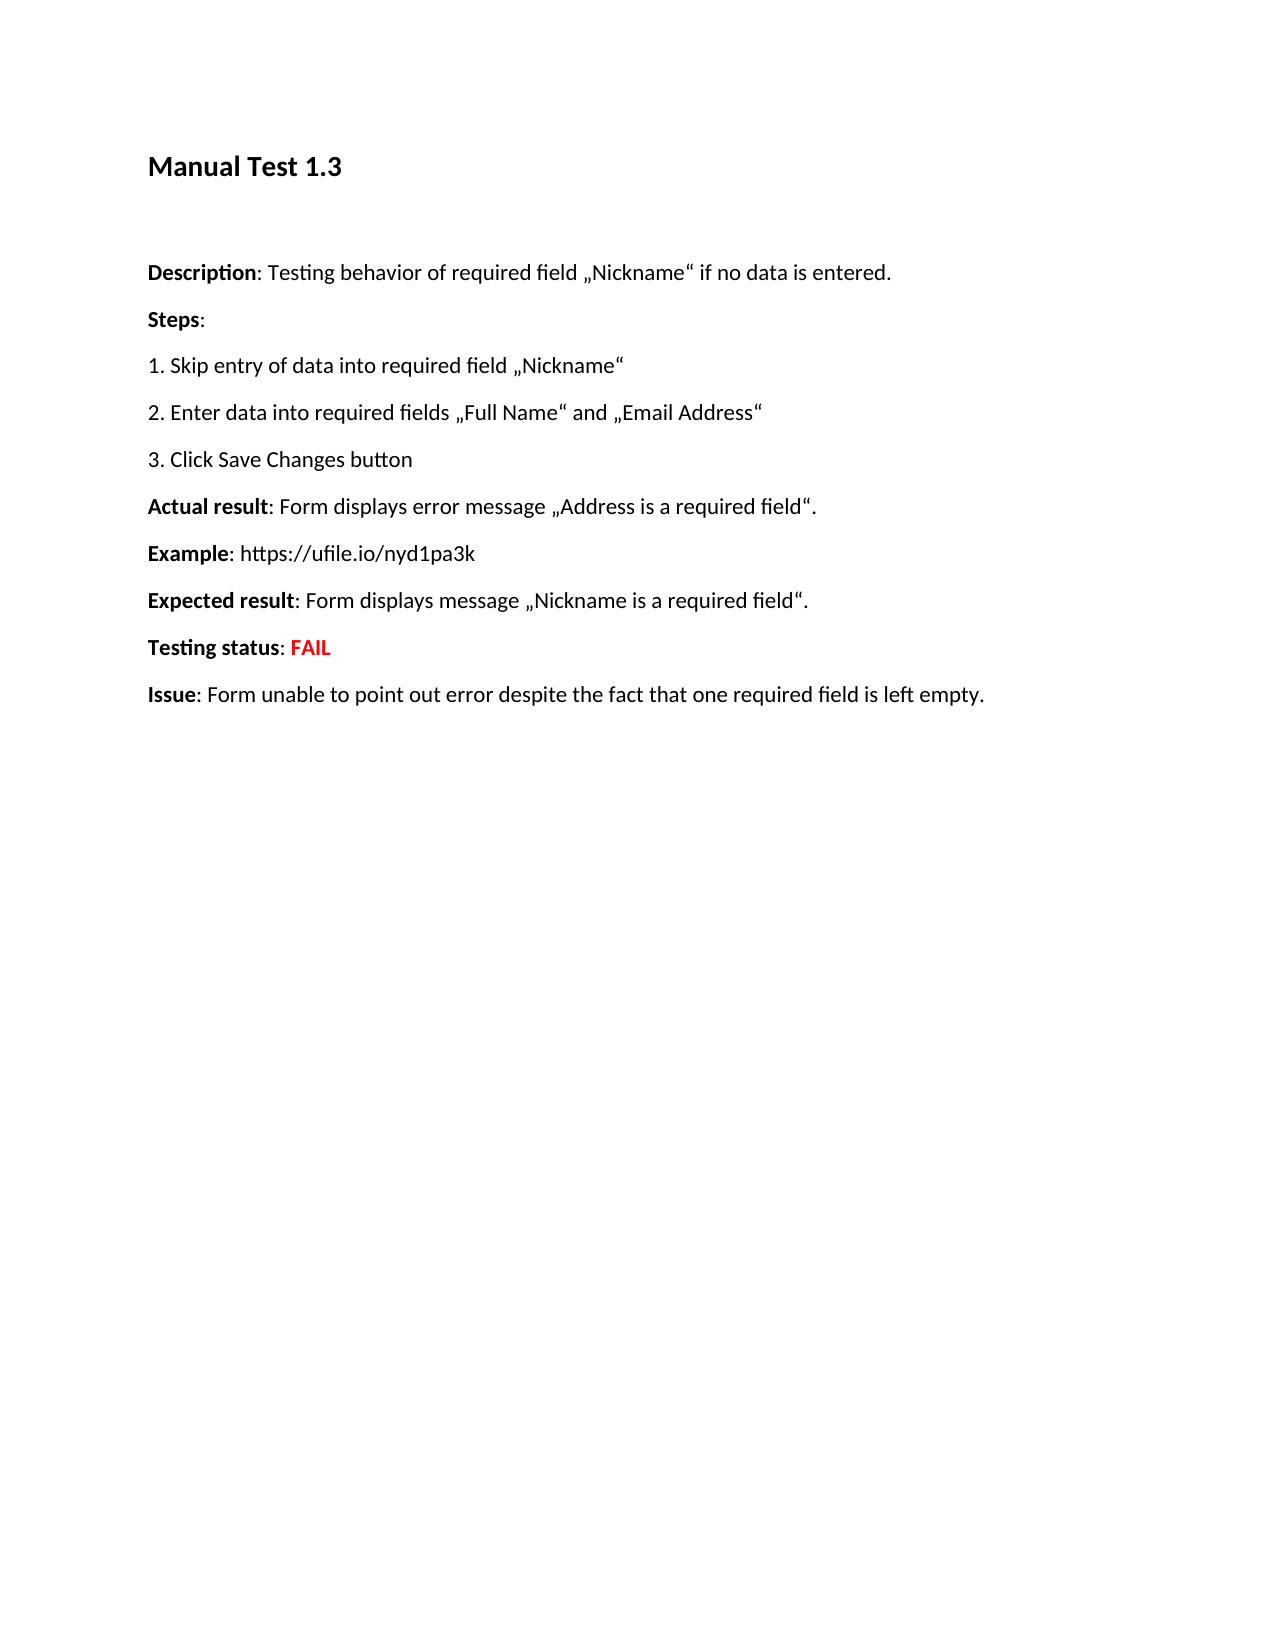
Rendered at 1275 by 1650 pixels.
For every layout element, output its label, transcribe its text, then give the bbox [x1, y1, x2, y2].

text Expected result: Form displays message „Nickname is a required field“. [148, 586, 1127, 614]
text 2. Enter data into required fields „Full Name“ and „Email Address“ [148, 398, 1127, 426]
text Description: Testing behavior of required field „Nickname“ if no data is entered. [148, 258, 1127, 286]
text Actual result: Form displays error message „Address is a required field“. [148, 492, 1127, 520]
text Steps: [148, 305, 1127, 333]
text Example: https://ufile.io/nyd1pa3k [148, 539, 1127, 567]
text Testing status: FAIL [148, 633, 1127, 661]
text Manual Test 1.3 [148, 148, 1127, 183]
text 1. Skip entry of data into required field „Nickname“ [148, 352, 1127, 379]
text Issue: Form unable to point out error despite the fact that one required field is left empty. [148, 680, 1127, 708]
text 3. Click Save Changes button [148, 445, 1127, 473]
